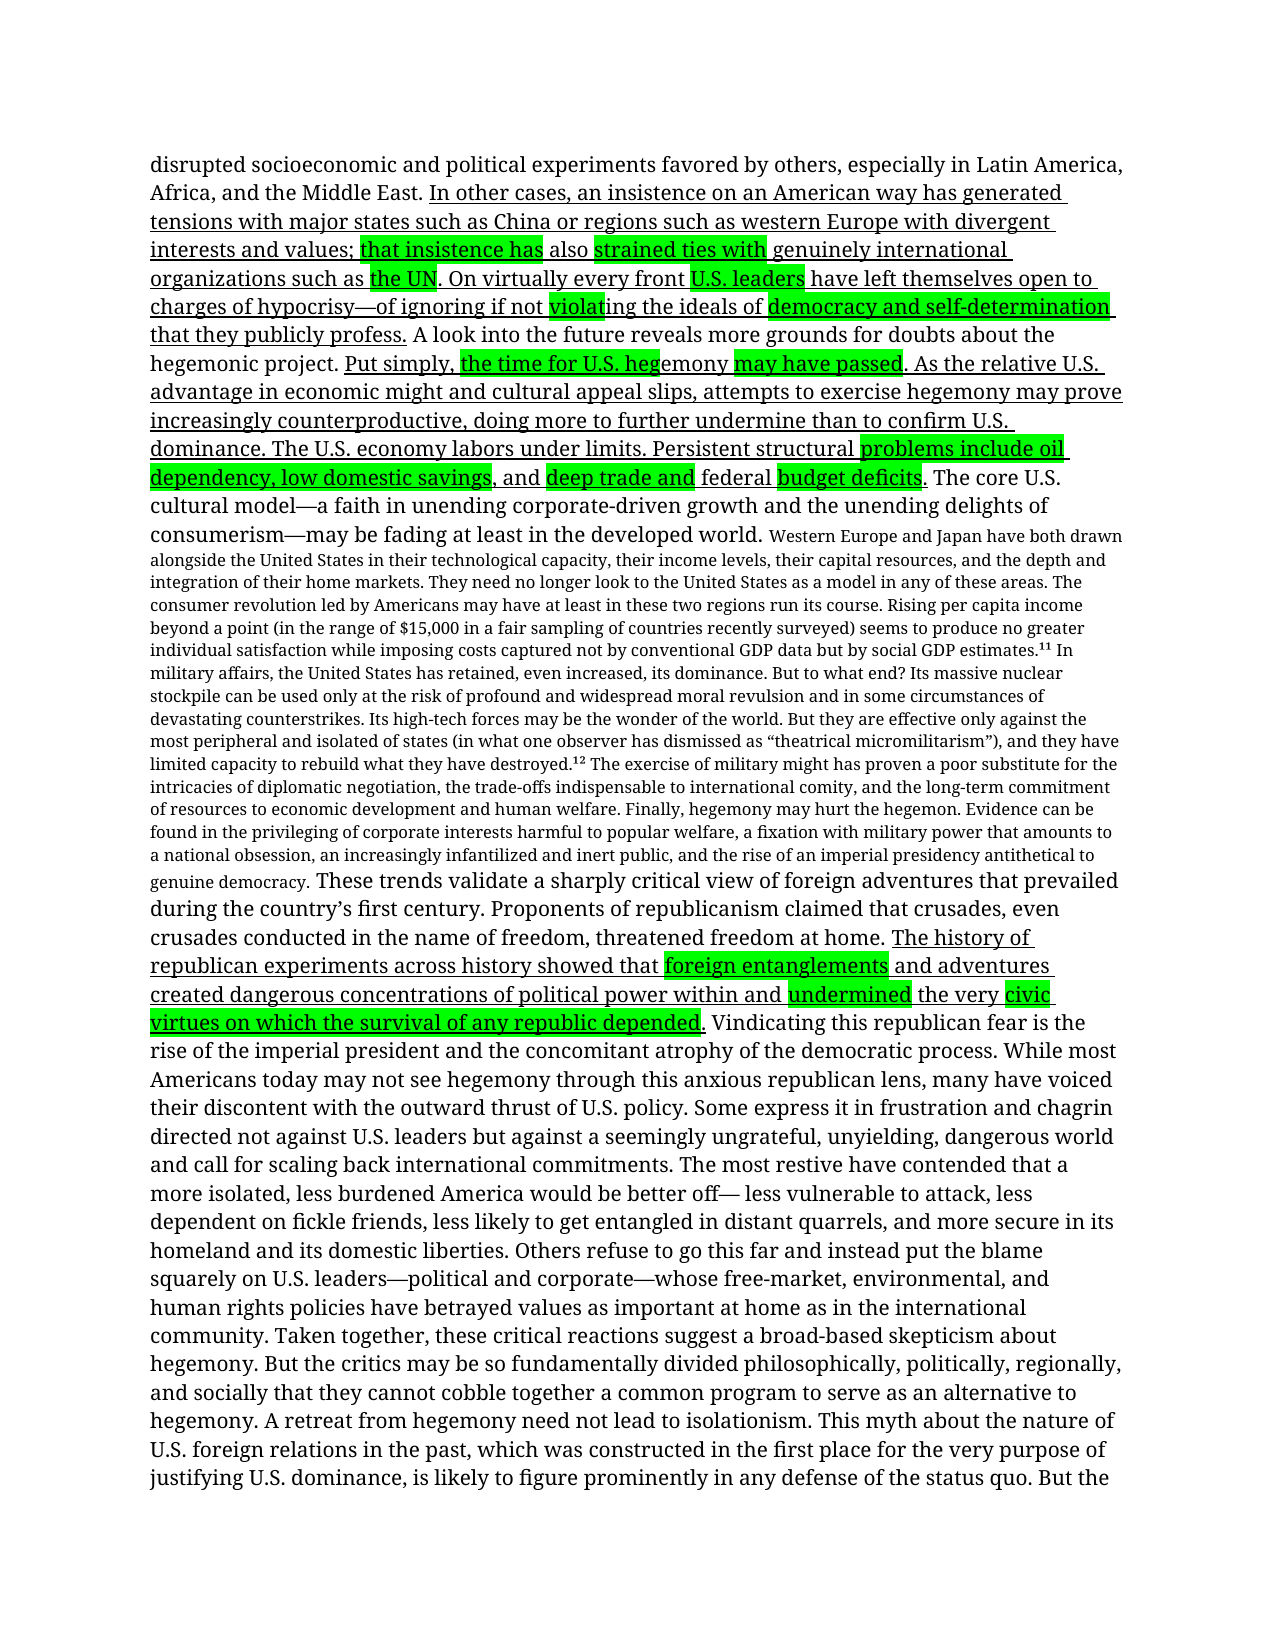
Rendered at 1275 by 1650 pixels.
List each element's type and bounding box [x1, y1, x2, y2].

text [150, 150, 1125, 1492]
